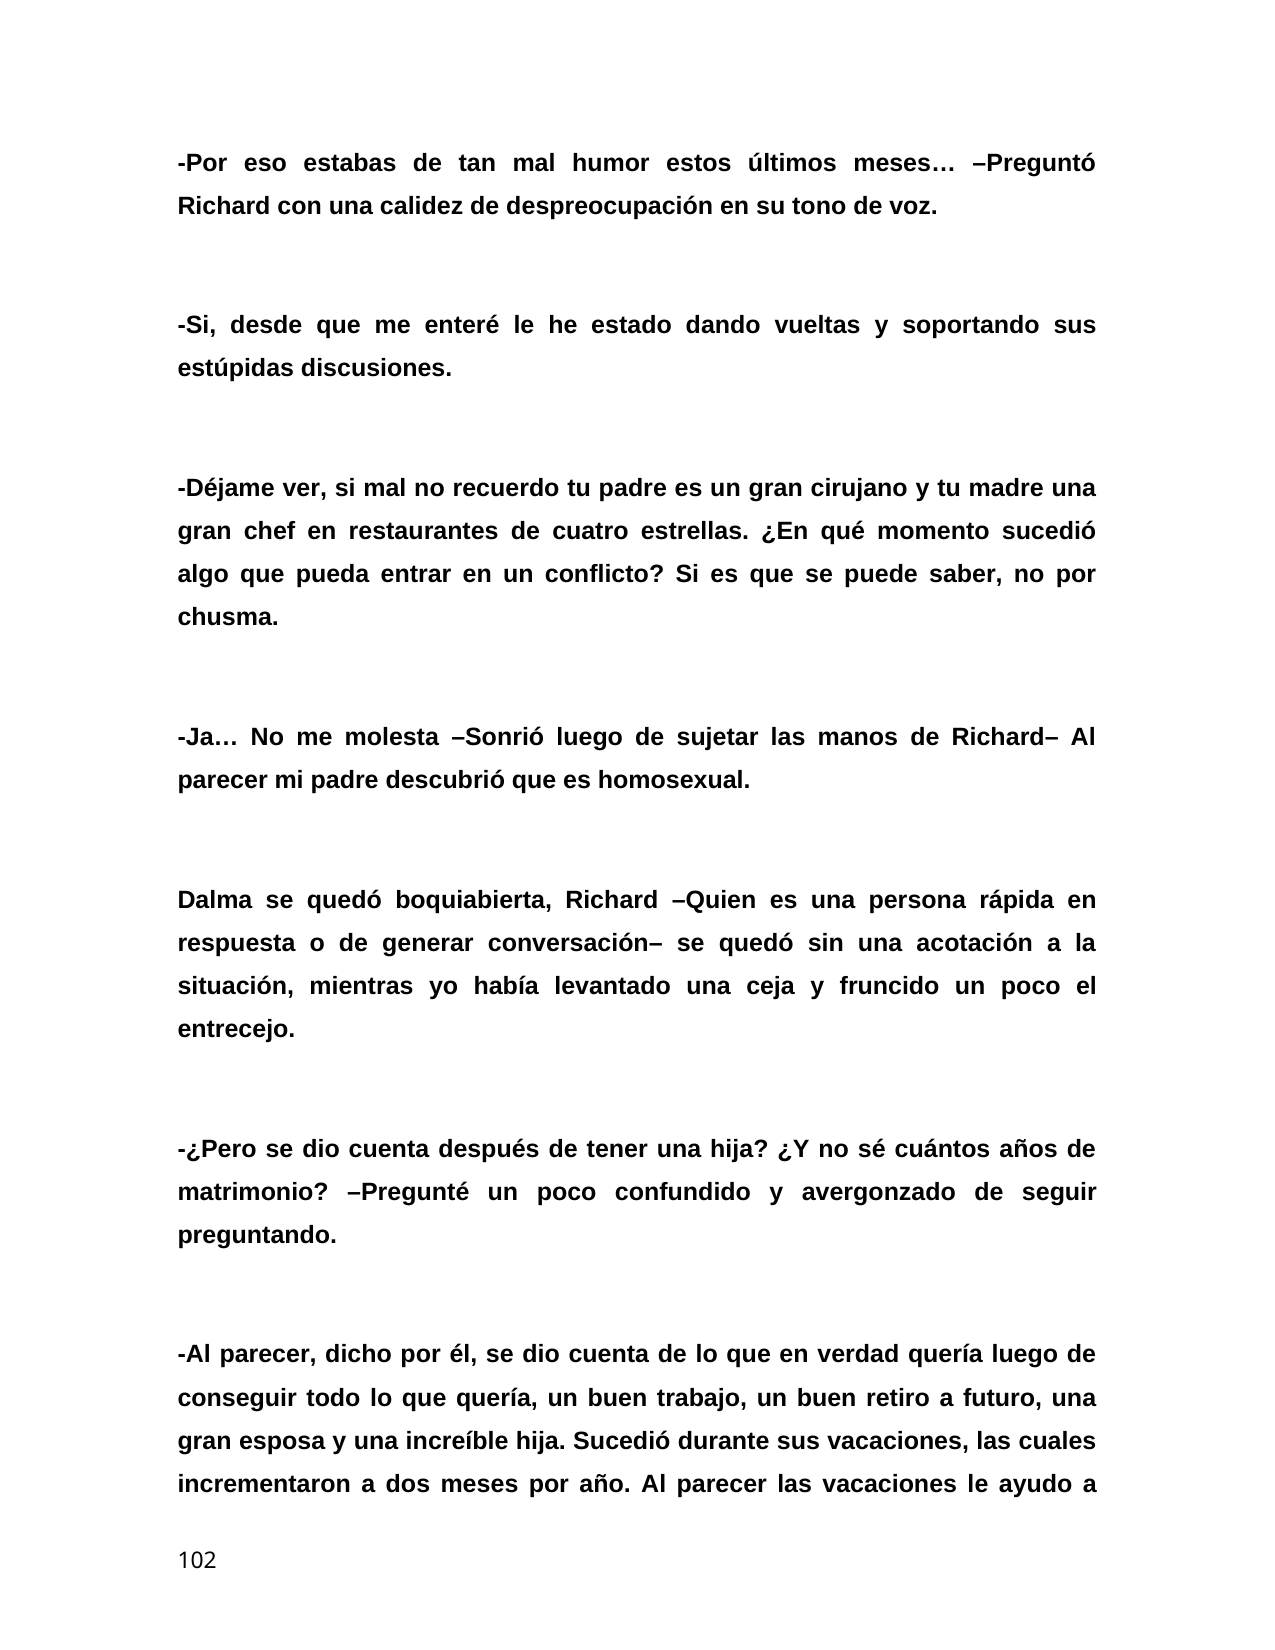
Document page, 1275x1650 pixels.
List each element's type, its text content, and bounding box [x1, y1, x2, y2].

text -Ja… No me molesta –Sonrió luego de sujetar las manos de Richard– Al parecer mi padre descubrió que es homosexual. [177, 722, 1098, 794]
text -¿Pero se dio cuenta después de tener una hija? ¿Y no sé cuántos años de matrimonio? –Pregunté un poco confundido y avergonzado de seguir preguntando. [177, 1134, 1098, 1249]
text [177, 1339, 1098, 1498]
text Dalma se quedó boquiabierta, Richard –Quien es una persona rápida en respuesta o de generar conversación– se quedó sin una acotación a la situación, mientras yo había levantado una ceja y fruncido un poco el entrecejo. [177, 885, 1098, 1043]
text -Por eso estabas de tan mal humor estos últimos meses… –Preguntó Richard con una calidez de despreocupación en su tono de voz. [177, 148, 1098, 219]
text -Si, desde que me enteré le he estado dando vueltas y soportando sus estúpidas discusiones. [177, 310, 1098, 382]
text -Déjame ver, si mal no recuerdo tu padre es un gran cirujano y tu madre una gran chef en restaurantes de cuatro estrellas. ¿En qué momento sucedió algo que pueda entrar en un conflicto? Si es que se puede saber, no por chusma. [177, 473, 1098, 631]
